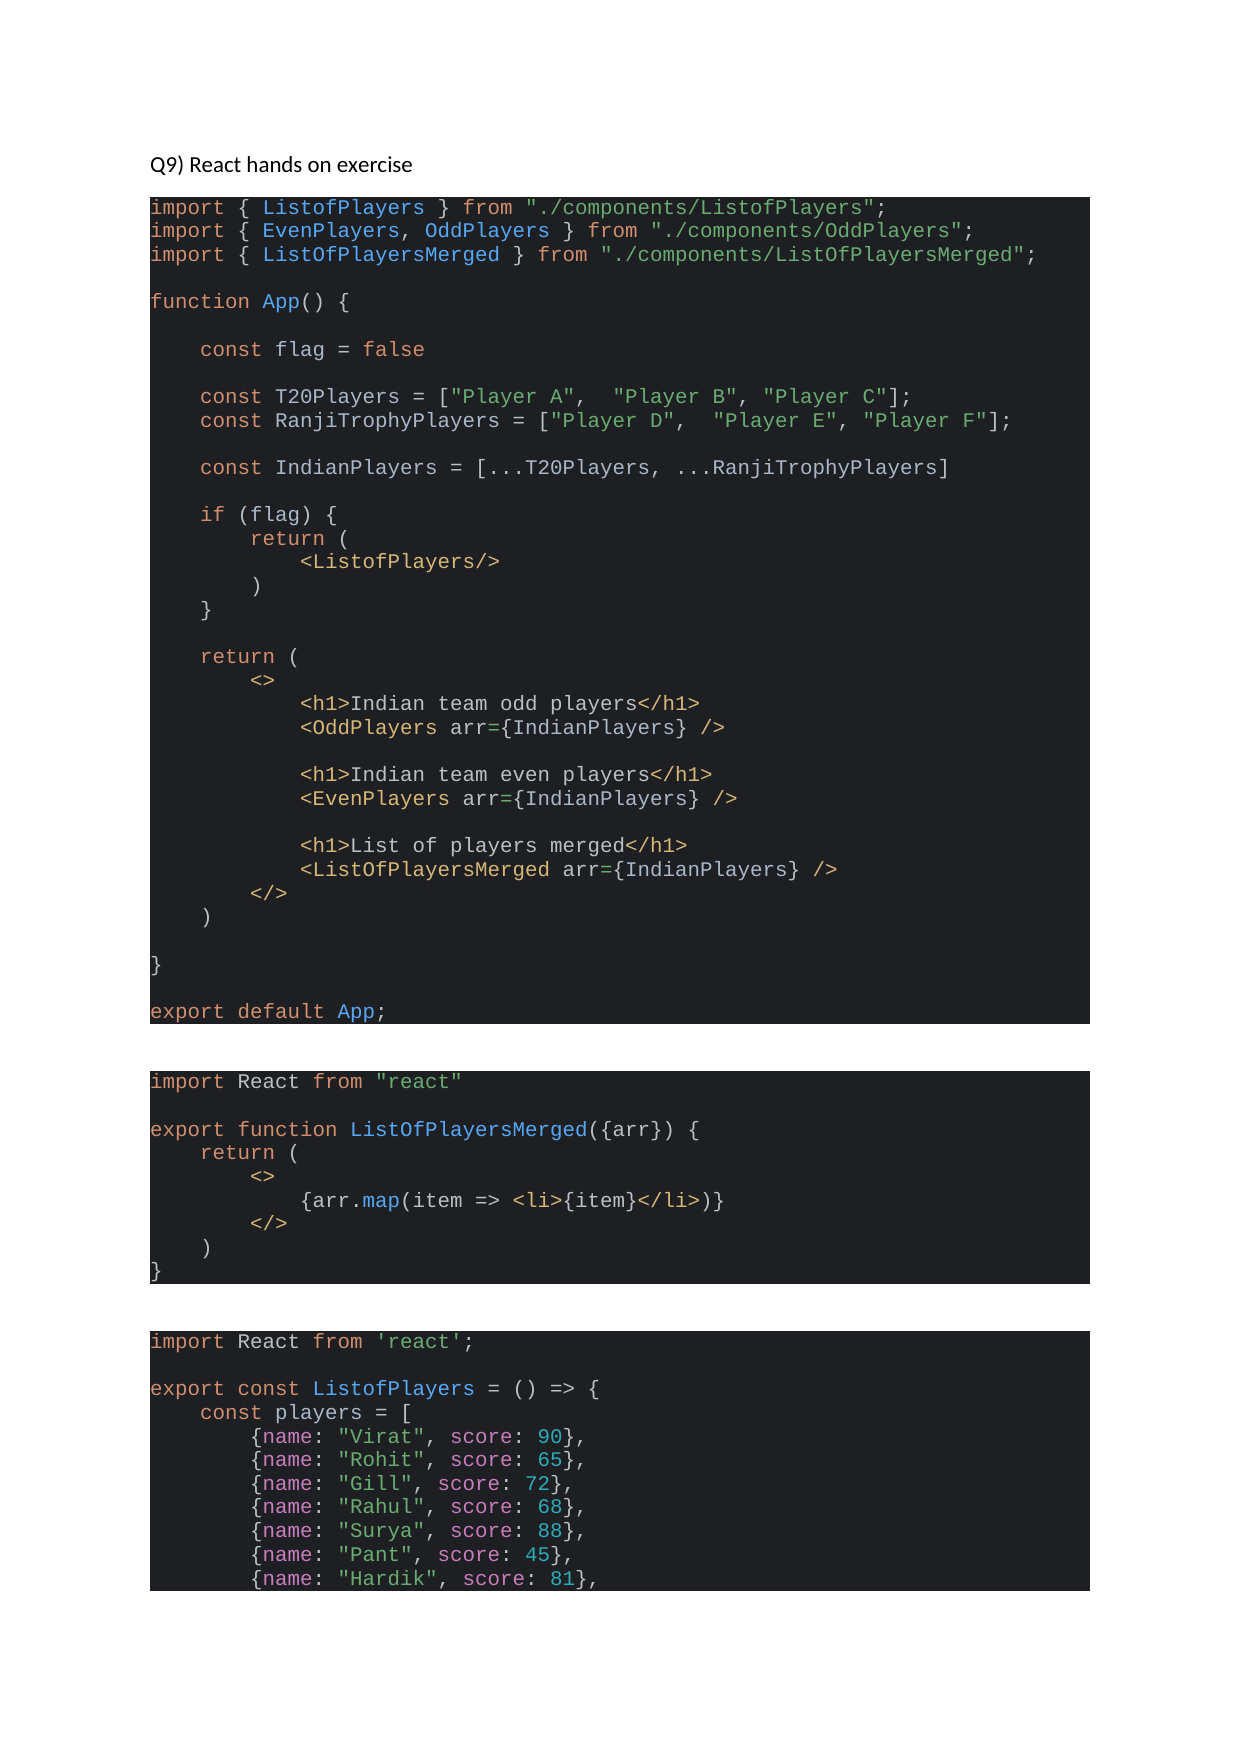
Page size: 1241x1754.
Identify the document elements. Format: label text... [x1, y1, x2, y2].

text Q9) React hands on exercise [150, 150, 1090, 178]
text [150, 1331, 1090, 1591]
text import React from "react" export function ListOfPlayersMerged({arr}) { return ( <> {arr.map(item => <li>{item}</li>)} </> ) } [150, 1071, 1090, 1284]
text import { ListofPlayers } from "./components/ListofPlayers"; import { EvenPlayers, OddPlayers } from "./components/OddPlayers"; import { ListOfPlayersMerged } from "./components/ListOfPlayersMerged"; function App() { const flag = false const T20Players = ["Player A", "Player B", "Player C"]; const RanjiTrophyPlayers = ["Player D", "Player E", "Player F"]; const IndianPlayers = [...T20Players, ...RanjiTrophyPlayers] if (flag) { return ( <ListofPlayers/> ) } return ( <> <h1>Indian team odd players</h1> <OddPlayers arr={IndianPlayers} /> <h1>Indian team even players</h1> <EvenPlayers arr={IndianPlayers} /> <h1>List of players merged</h1> <ListOfPlayersMerged arr={IndianPlayers} /> </> ) } export default App; [150, 197, 1090, 1024]
